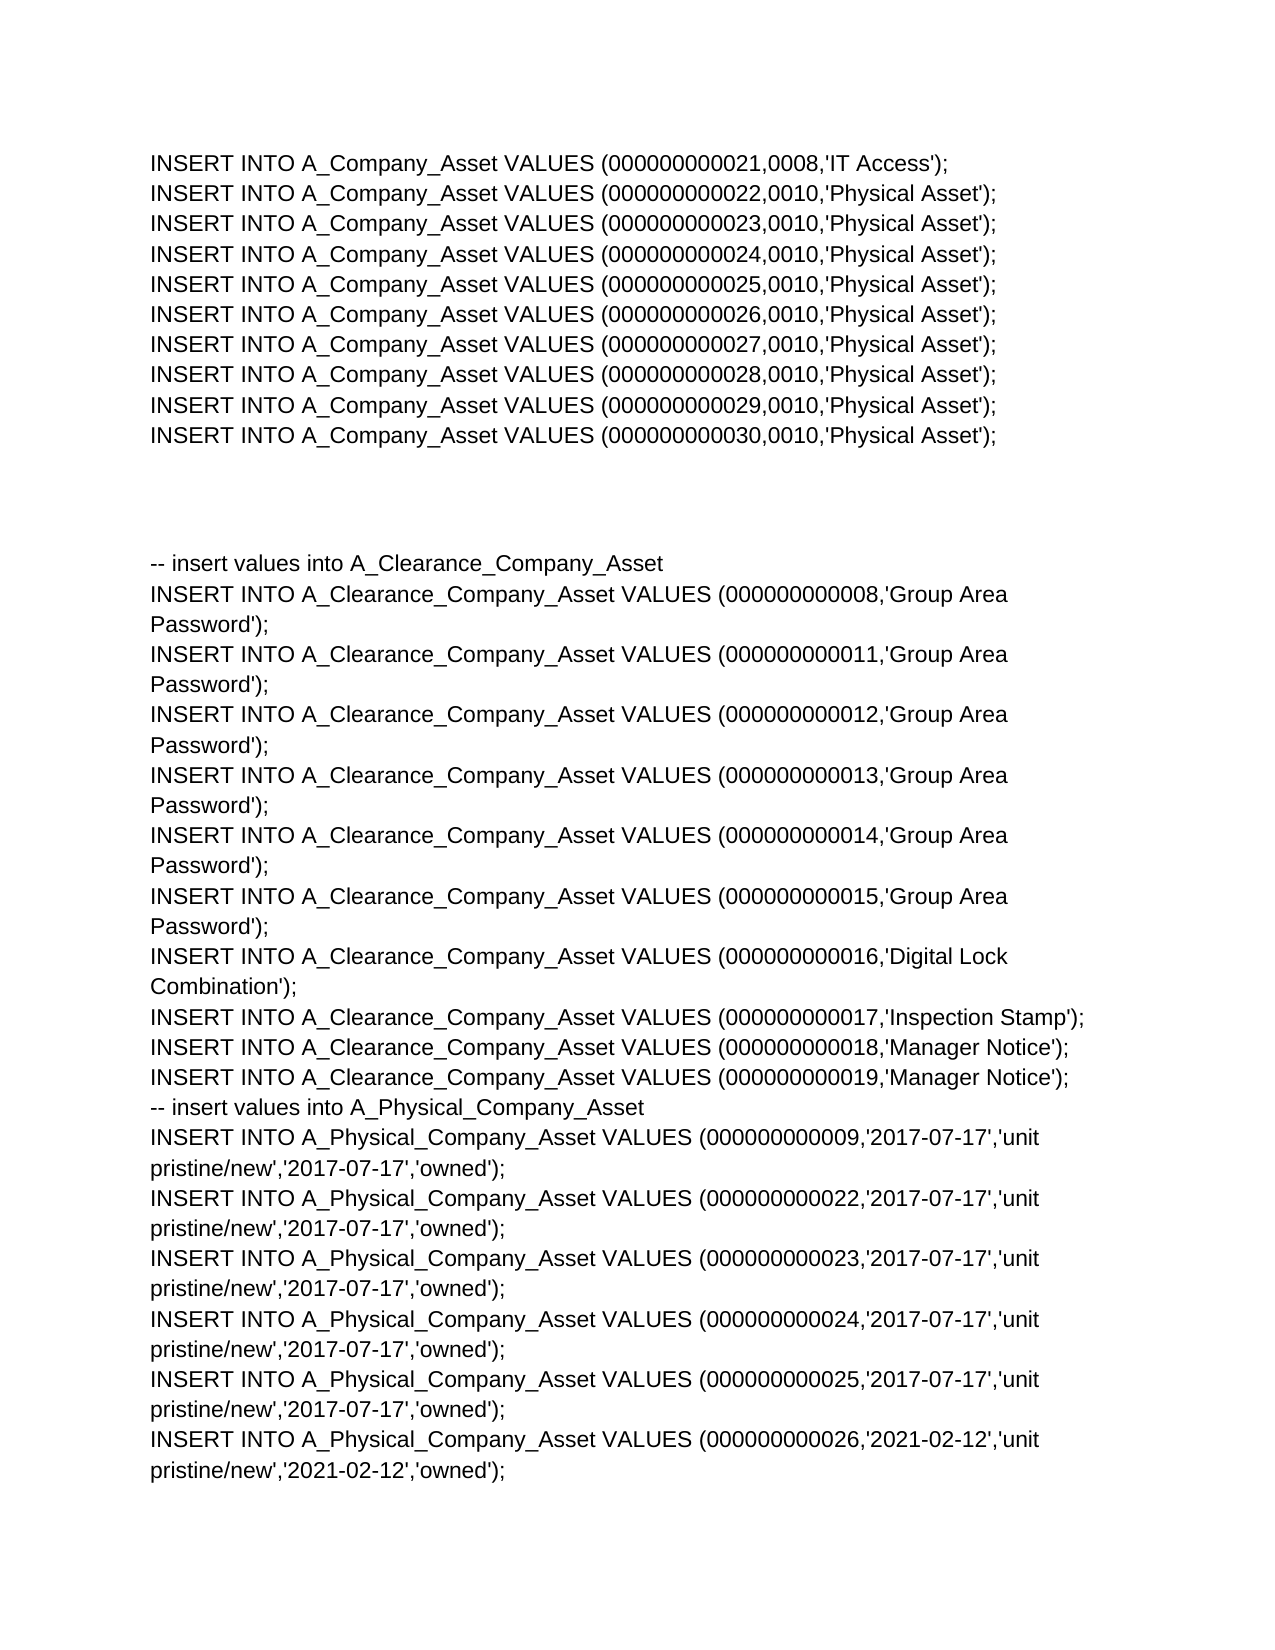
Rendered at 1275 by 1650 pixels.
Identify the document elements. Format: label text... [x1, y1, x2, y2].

text INSERT INTO A_Clearance_Company_Asset VALUES (000000000019,'Manager Notice'); [150, 1064, 1125, 1090]
text INSERT INTO A_Physical_Company_Asset VALUES (000000000009,'2017-07-17','unit pristine/new','2017-07-17','owned'); [150, 1124, 1125, 1181]
text INSERT INTO A_Company_Asset VALUES (000000000026,0010,'Physical Asset'); [150, 301, 1125, 327]
text INSERT INTO A_Physical_Company_Asset VALUES (000000000026,'2021-02-12','unit pristine/new','2021-02-12','owned'); [150, 1426, 1125, 1483]
text INSERT INTO A_Company_Asset VALUES (000000000022,0010,'Physical Asset'); [150, 180, 1125, 207]
text INSERT INTO A_Clearance_Company_Asset VALUES (000000000013,'Group Area Password'); [150, 762, 1125, 818]
text INSERT INTO A_Clearance_Company_Asset VALUES (000000000014,'Group Area Password'); [150, 822, 1125, 879]
text INSERT INTO A_Physical_Company_Asset VALUES (000000000025,'2017-07-17','unit pristine/new','2017-07-17','owned'); [150, 1366, 1125, 1422]
text INSERT INTO A_Company_Asset VALUES (000000000024,0010,'Physical Asset'); [150, 241, 1125, 267]
text INSERT INTO A_Company_Asset VALUES (000000000028,0010,'Physical Asset'); [150, 361, 1125, 388]
text -- insert values into A_Clearance_Company_Asset [150, 550, 1125, 577]
text INSERT INTO A_Company_Asset VALUES (000000000030,0010,'Physical Asset'); [150, 422, 1125, 448]
text INSERT INTO A_Company_Asset VALUES (000000000023,0010,'Physical Asset'); [150, 210, 1125, 237]
text INSERT INTO A_Physical_Company_Asset VALUES (000000000024,'2017-07-17','unit pristine/new','2017-07-17','owned'); [150, 1306, 1125, 1362]
text INSERT INTO A_Company_Asset VALUES (000000000025,0010,'Physical Asset'); [150, 271, 1125, 297]
text INSERT INTO A_Clearance_Company_Asset VALUES (000000000018,'Manager Notice'); [150, 1034, 1125, 1060]
text INSERT INTO A_Clearance_Company_Asset VALUES (000000000012,'Group Area Password'); [150, 701, 1125, 758]
text INSERT INTO A_Company_Asset VALUES (000000000027,0010,'Physical Asset'); [150, 331, 1125, 358]
text INSERT INTO A_Clearance_Company_Asset VALUES (000000000017,'Inspection Stamp'); [150, 1003, 1125, 1030]
text INSERT INTO A_Clearance_Company_Asset VALUES (000000000008,'Group Area Password'); [150, 581, 1125, 637]
text INSERT INTO A_Physical_Company_Asset VALUES (000000000022,'2017-07-17','unit pristine/new','2017-07-17','owned'); [150, 1185, 1125, 1241]
text INSERT INTO A_Clearance_Company_Asset VALUES (000000000016,'Digital Lock Combination'); [150, 943, 1125, 999]
text INSERT INTO A_Physical_Company_Asset VALUES (000000000023,'2017-07-17','unit pristine/new','2017-07-17','owned'); [150, 1245, 1125, 1302]
text INSERT INTO A_Company_Asset VALUES (000000000021,0008,'IT Access'); [150, 150, 1125, 176]
text -- insert values into A_Physical_Company_Asset [150, 1094, 1125, 1120]
text INSERT INTO A_Company_Asset VALUES (000000000029,0010,'Physical Asset'); [150, 392, 1125, 418]
text INSERT INTO A_Clearance_Company_Asset VALUES (000000000015,'Group Area Password'); [150, 883, 1125, 939]
text INSERT INTO A_Clearance_Company_Asset VALUES (000000000011,'Group Area Password'); [150, 641, 1125, 697]
